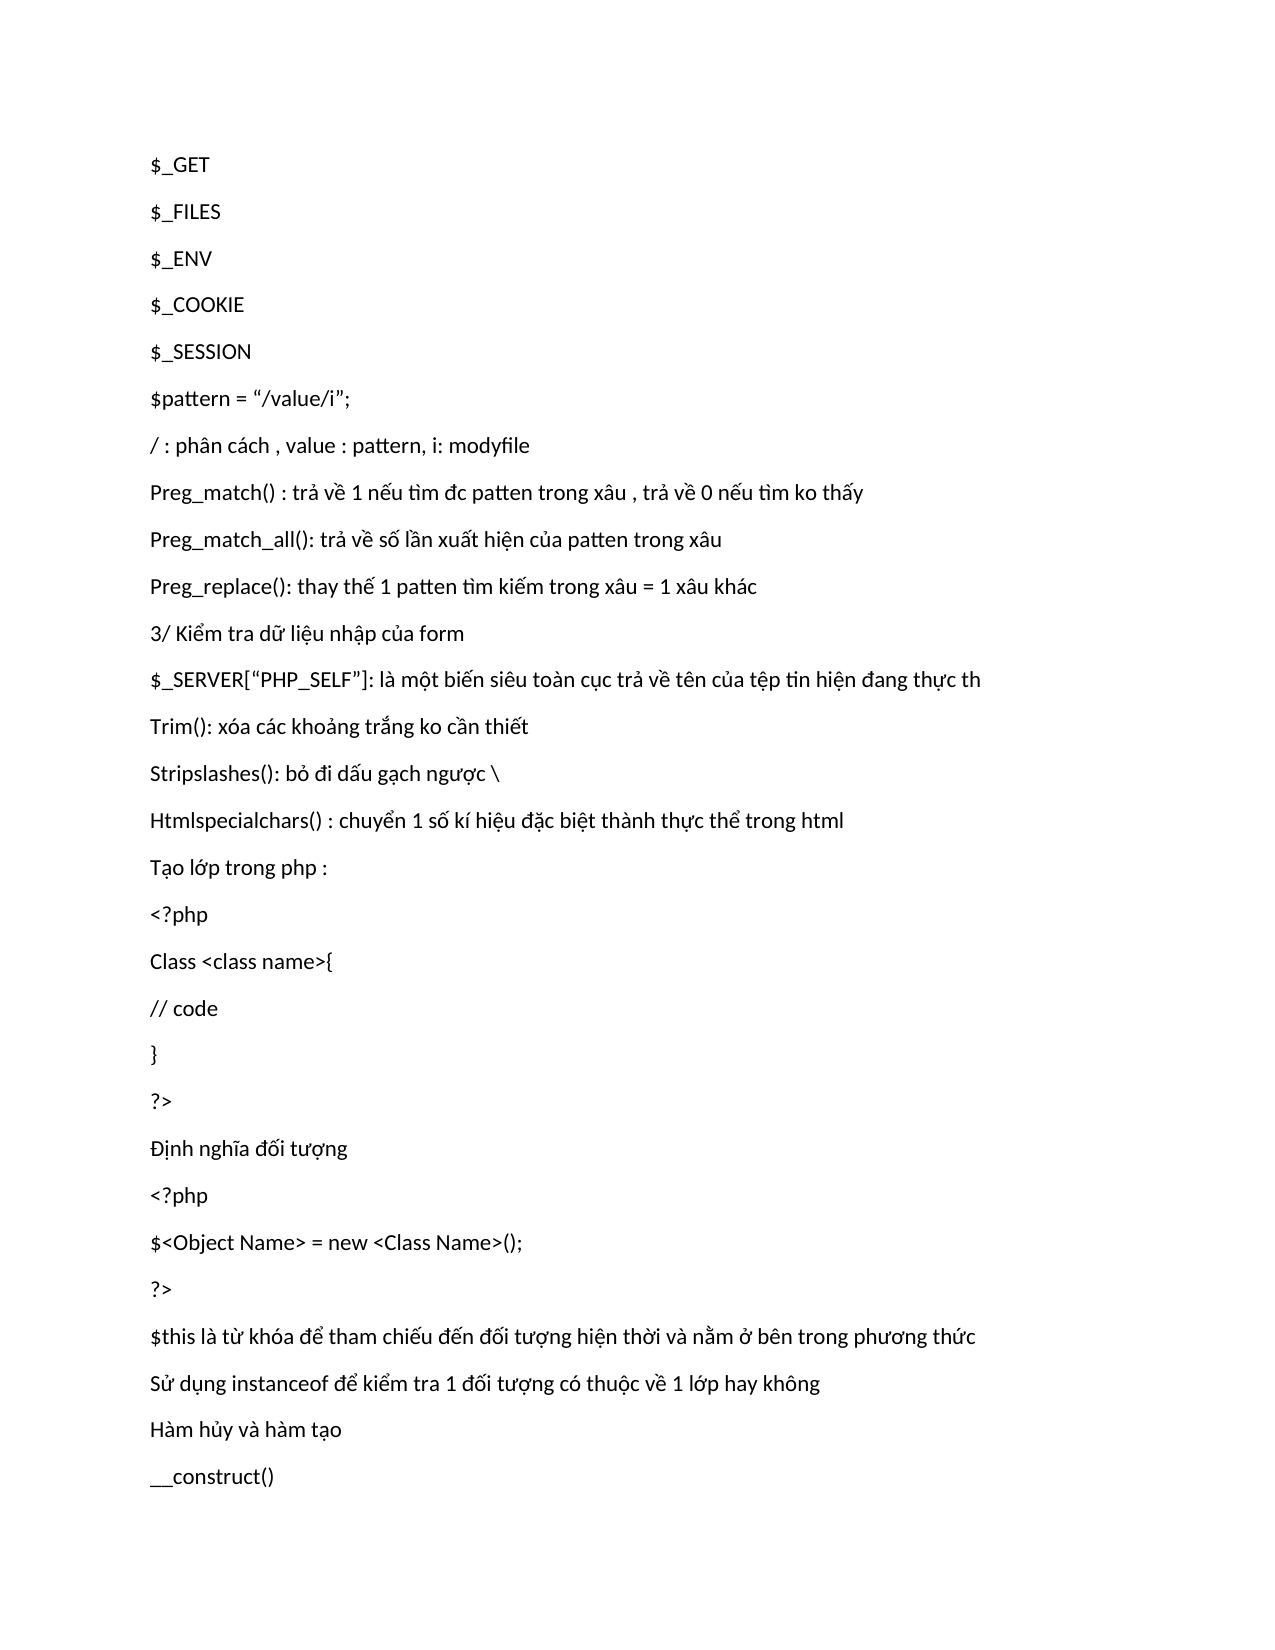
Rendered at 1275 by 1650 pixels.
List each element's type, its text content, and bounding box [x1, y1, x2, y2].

text Stripslashes(): bỏ đi dấu gạch ngược \ [150, 759, 1125, 787]
text <?php [150, 1181, 1125, 1209]
text Preg_replace(): thay thế 1 patten tìm kiếm trong xâu = 1 xâu khác [150, 572, 1125, 600]
text $_SERVER[“PHP_SELF”]: là một biến siêu toàn cục trả về tên của tệp tin hiện đang thực th [150, 666, 1125, 694]
text Trim(): xóa các khoảng trắng ko cần thiết [150, 712, 1125, 741]
text Class <class name>{ [150, 947, 1125, 975]
text Hàm hủy và hàm tạo [150, 1416, 1125, 1444]
text Sử dụng instanceof để kiểm tra 1 đối tượng có thuộc về 1 lớp hay không [150, 1369, 1125, 1397]
text $_GET [150, 150, 1125, 178]
text Preg_match_all(): trả về số lần xuất hiện của patten trong xâu [150, 525, 1125, 553]
text $_ENV [150, 244, 1125, 272]
text $<Object Name> = new <Class Name>(); [150, 1228, 1125, 1256]
text __construct() [150, 1462, 1125, 1491]
text / : phân cách , value : pattern, i: modyfile [150, 431, 1125, 459]
text ?> [150, 1087, 1125, 1116]
text Htmlspecialchars() : chuyển 1 số kí hiệu đặc biệt thành thực thể trong html [150, 806, 1125, 834]
text // code [150, 994, 1125, 1022]
text 3/ Kiểm tra dữ liệu nhập của form [150, 619, 1125, 647]
text <?php [150, 900, 1125, 928]
text ?> [150, 1275, 1125, 1303]
text $_SESSION [150, 337, 1125, 366]
text Định nghĩa đối tượng [150, 1134, 1125, 1162]
text Tạo lớp trong php : [150, 853, 1125, 881]
text $this là từ khóa để tham chiếu đến đối tượng hiện thời và nằm ở bên trong phương thức [150, 1322, 1125, 1350]
text $pattern = “/value/i”; [150, 384, 1125, 412]
text $_COOKIE [150, 291, 1125, 319]
text } [150, 1041, 1125, 1069]
text Preg_match() : trả về 1 nếu tìm đc patten trong xâu , trả về 0 nếu tìm ko thấy [150, 478, 1125, 506]
text $_FILES [150, 197, 1125, 225]
